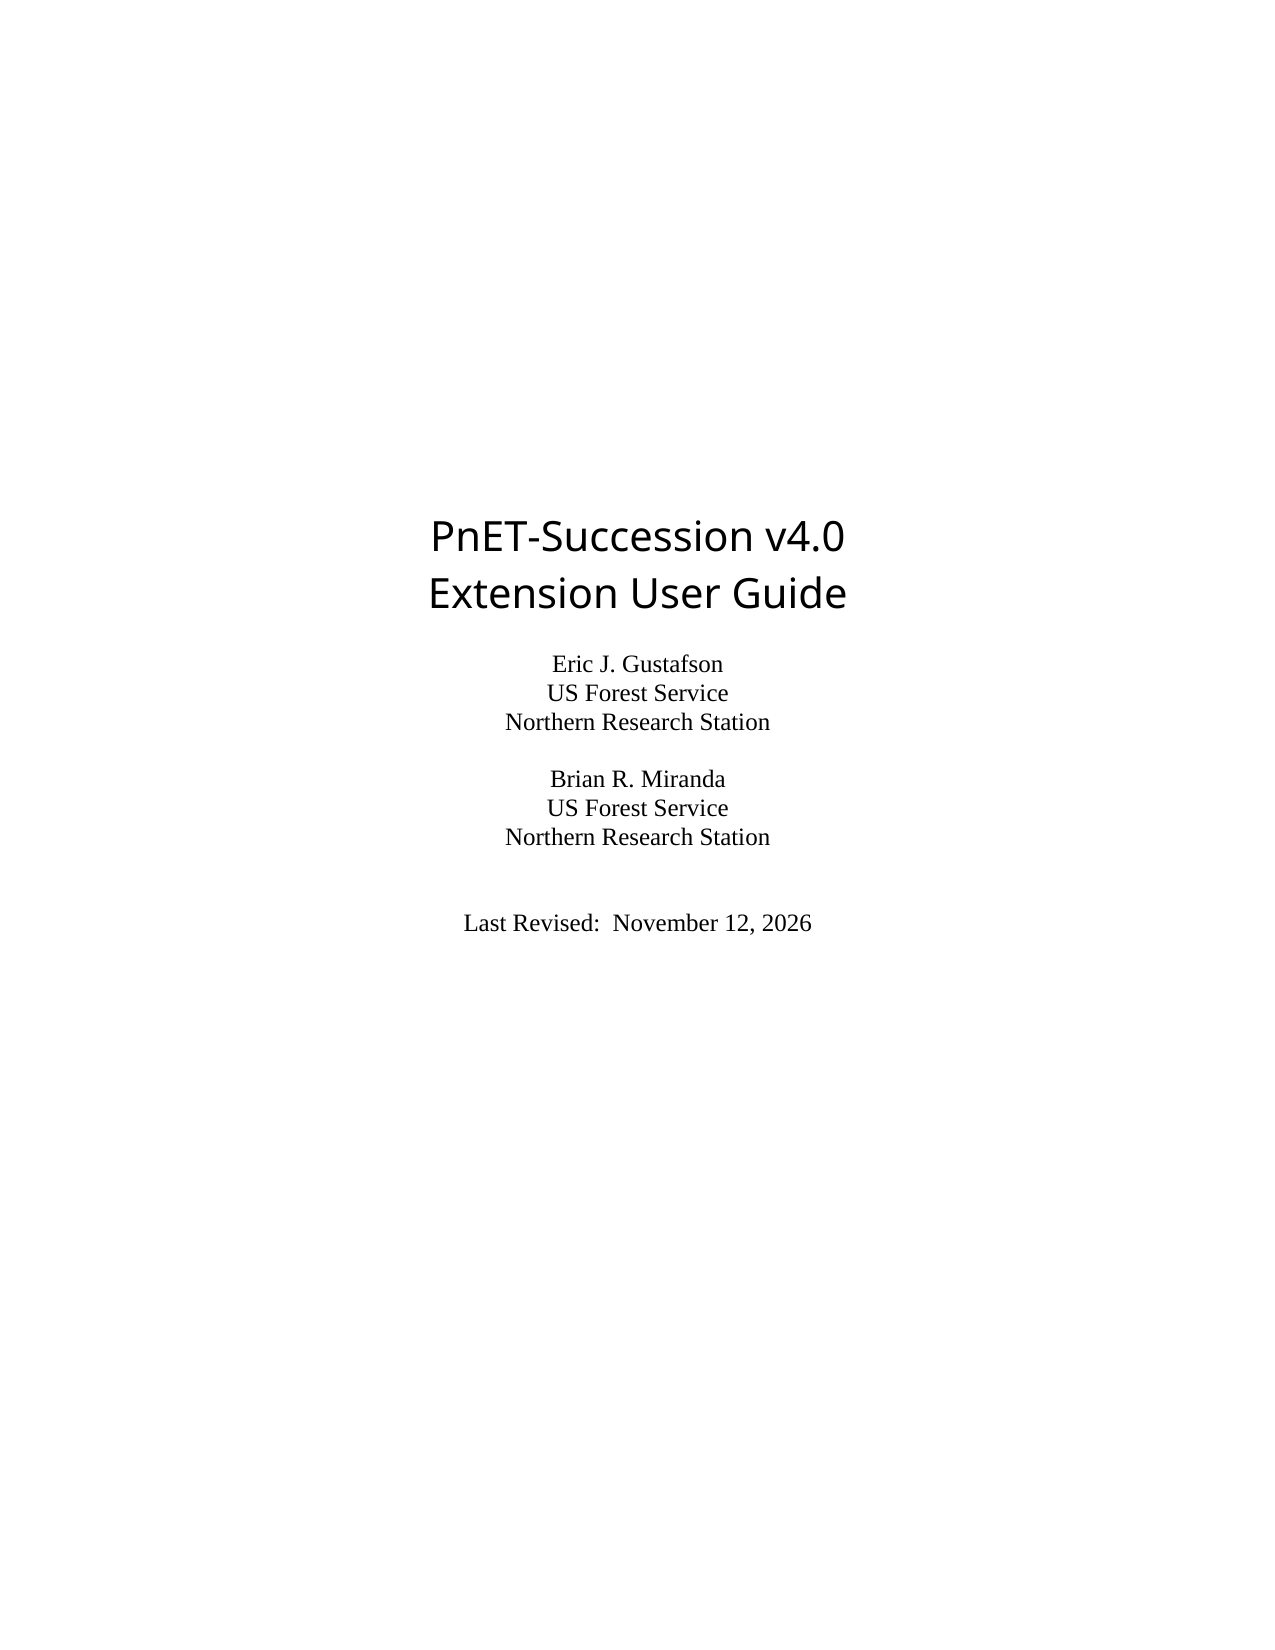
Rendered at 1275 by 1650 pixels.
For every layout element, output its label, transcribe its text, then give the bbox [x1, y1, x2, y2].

title PnET-Succession v4.0 [169, 507, 1106, 564]
text US Forest Service [169, 793, 1106, 822]
text Northern Research Station [169, 822, 1106, 851]
title Extension User Guide [169, 564, 1106, 621]
text Eric J. Gustafson [169, 649, 1106, 678]
text US Forest Service [169, 678, 1106, 707]
text Brian R. Miranda [169, 764, 1106, 793]
text Last Revised: January 5, 2021 [169, 908, 1106, 937]
text Northern Research Station [169, 707, 1106, 736]
